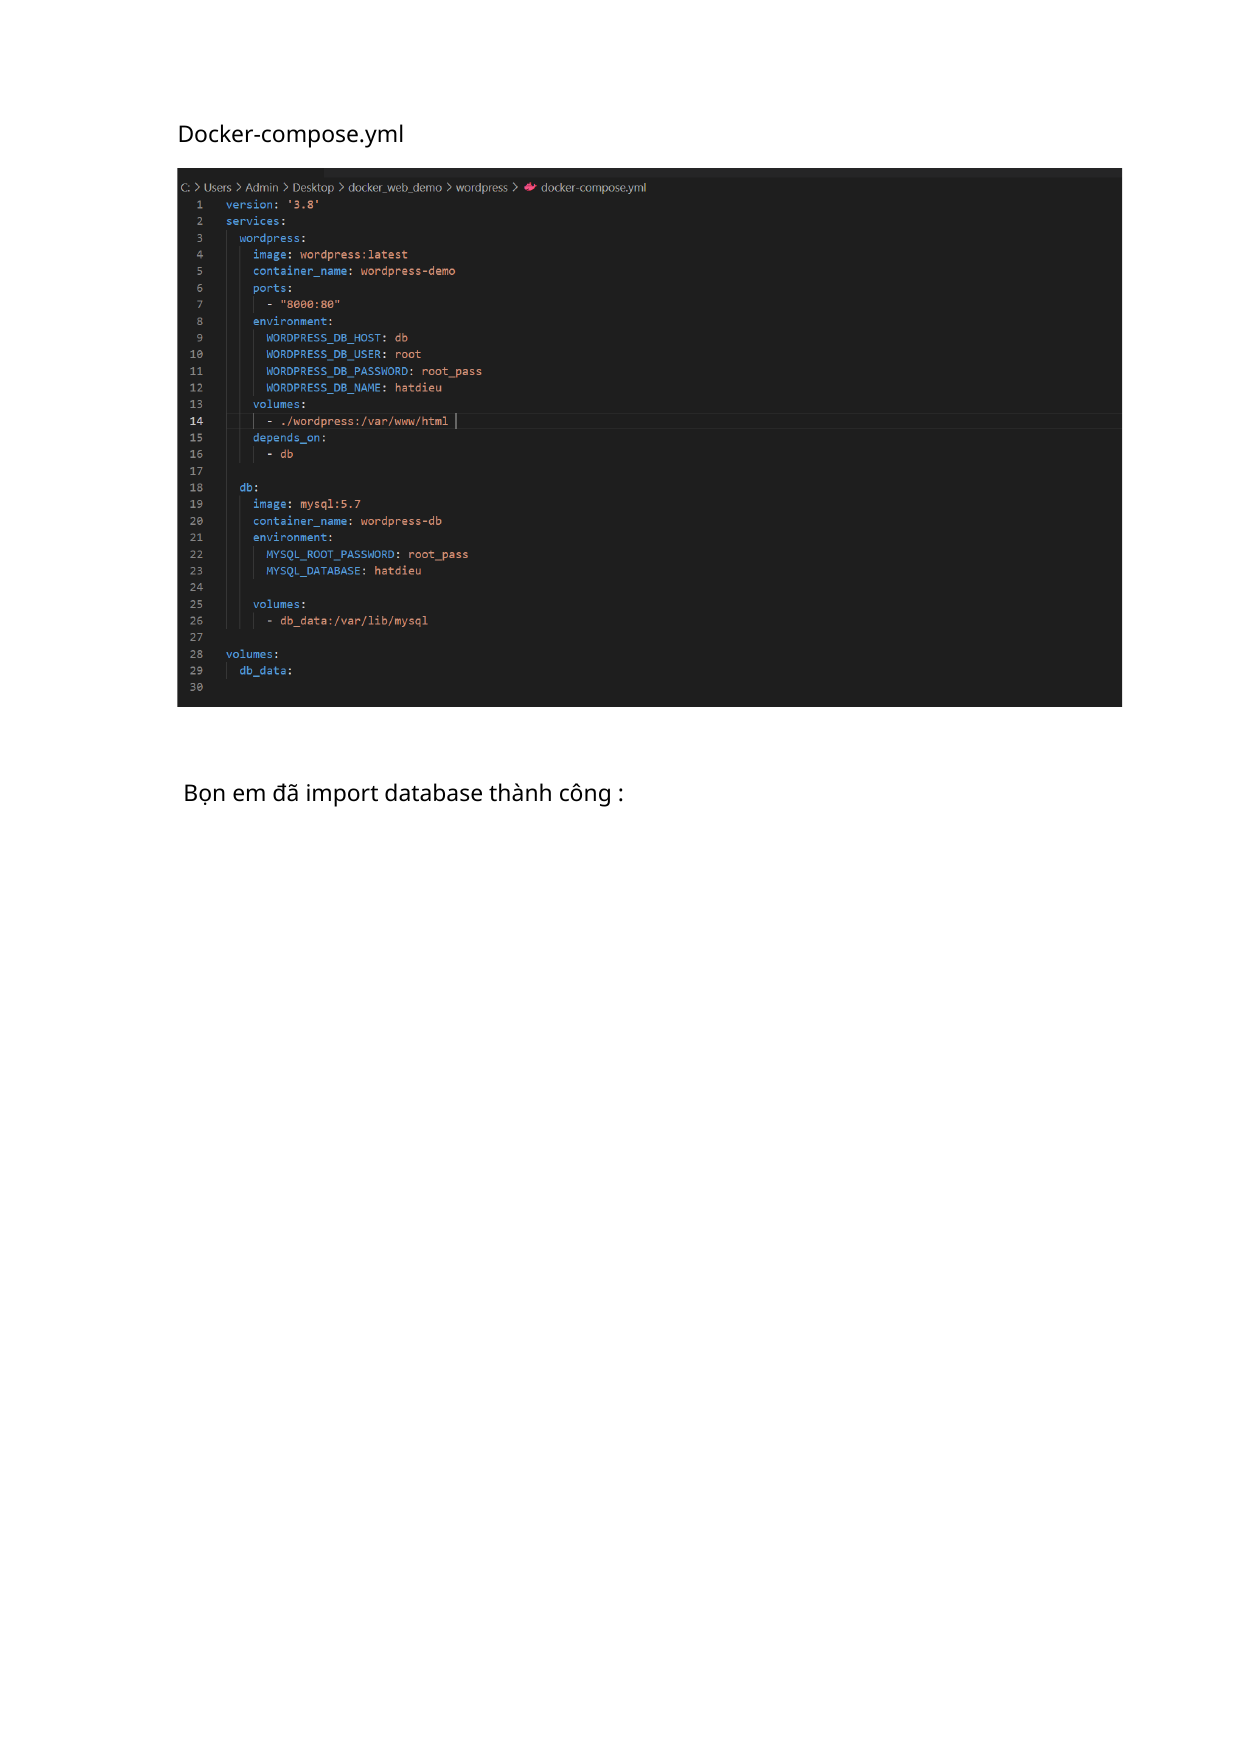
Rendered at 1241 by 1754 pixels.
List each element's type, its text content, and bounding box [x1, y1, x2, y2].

text Docker-compose.yml [177, 118, 1122, 149]
text Bọn em đã import database thành công : [177, 777, 1122, 808]
picture [177, 168, 1123, 707]
